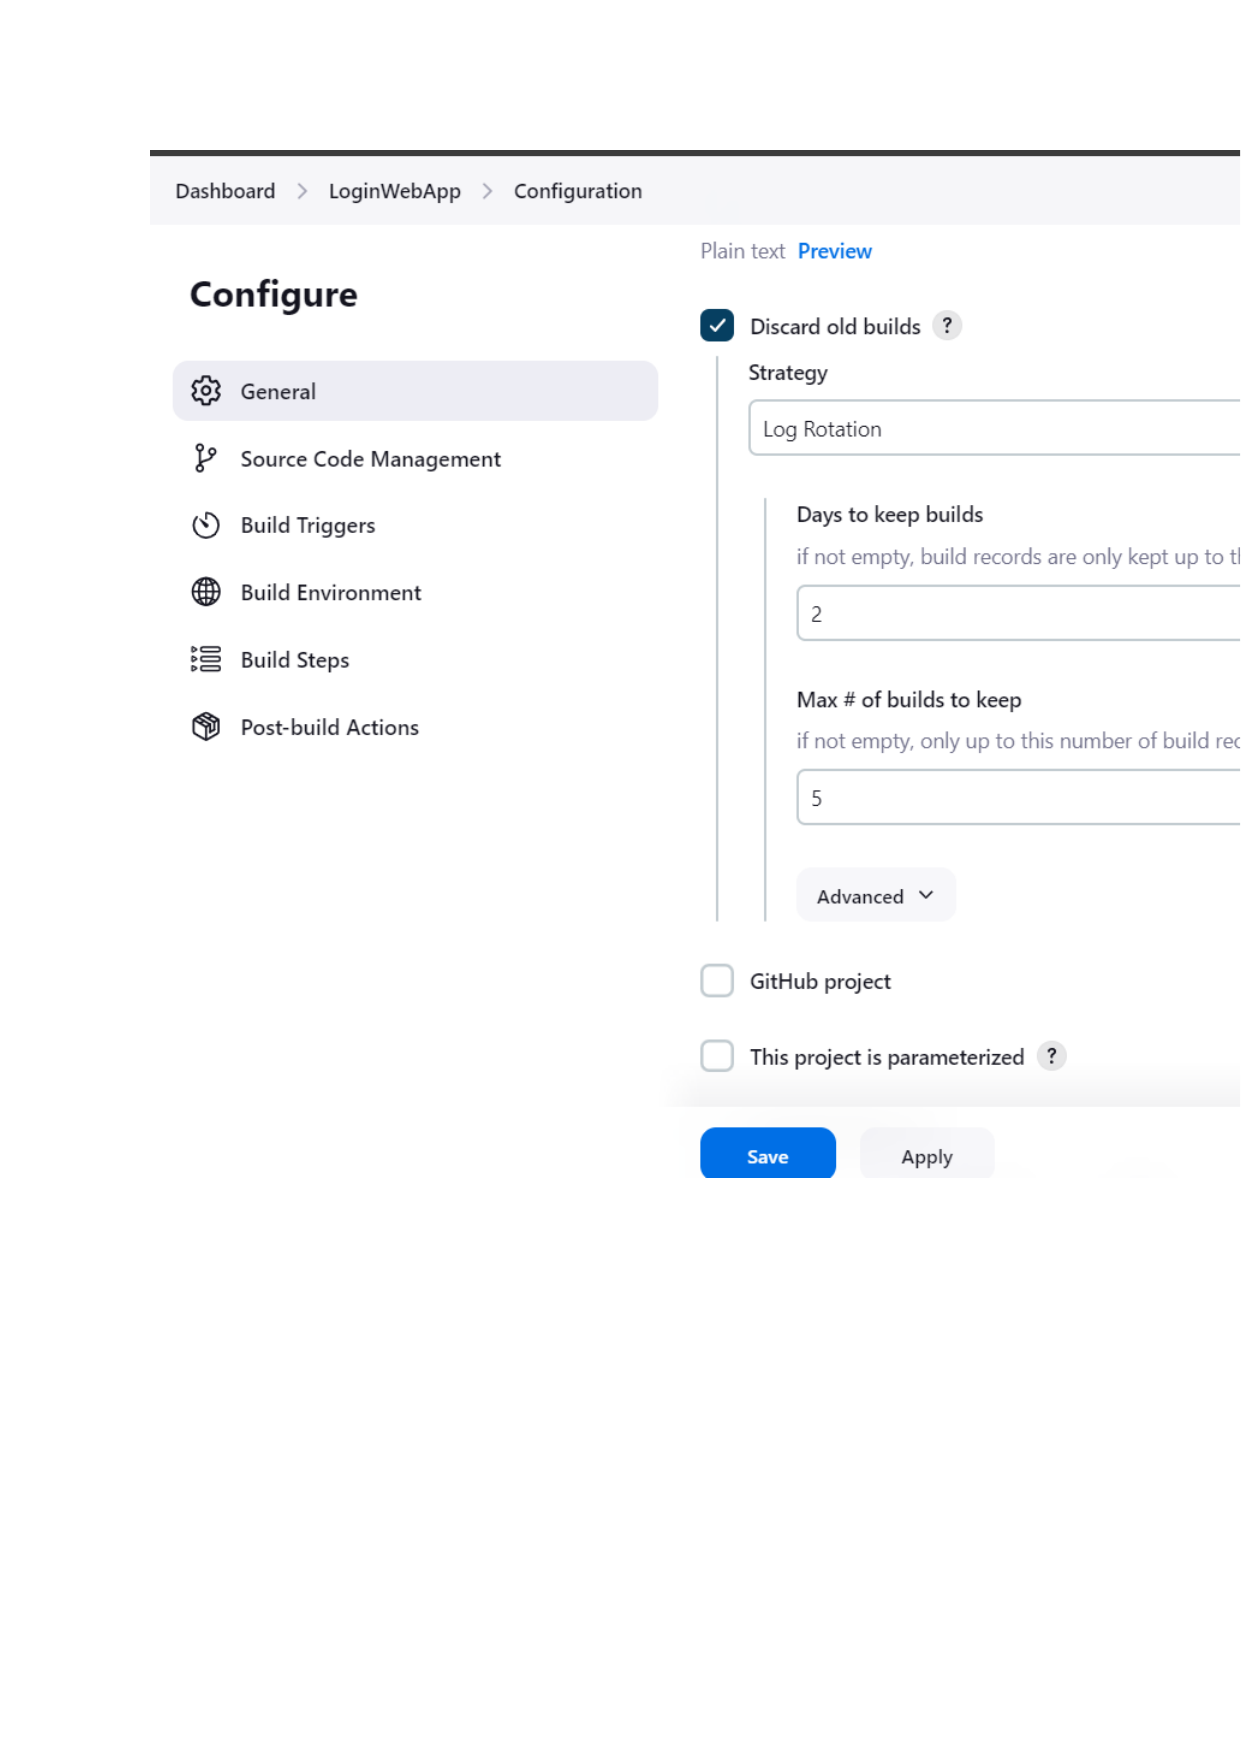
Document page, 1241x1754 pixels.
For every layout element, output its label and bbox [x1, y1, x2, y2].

picture [150, 150, 1241, 1178]
